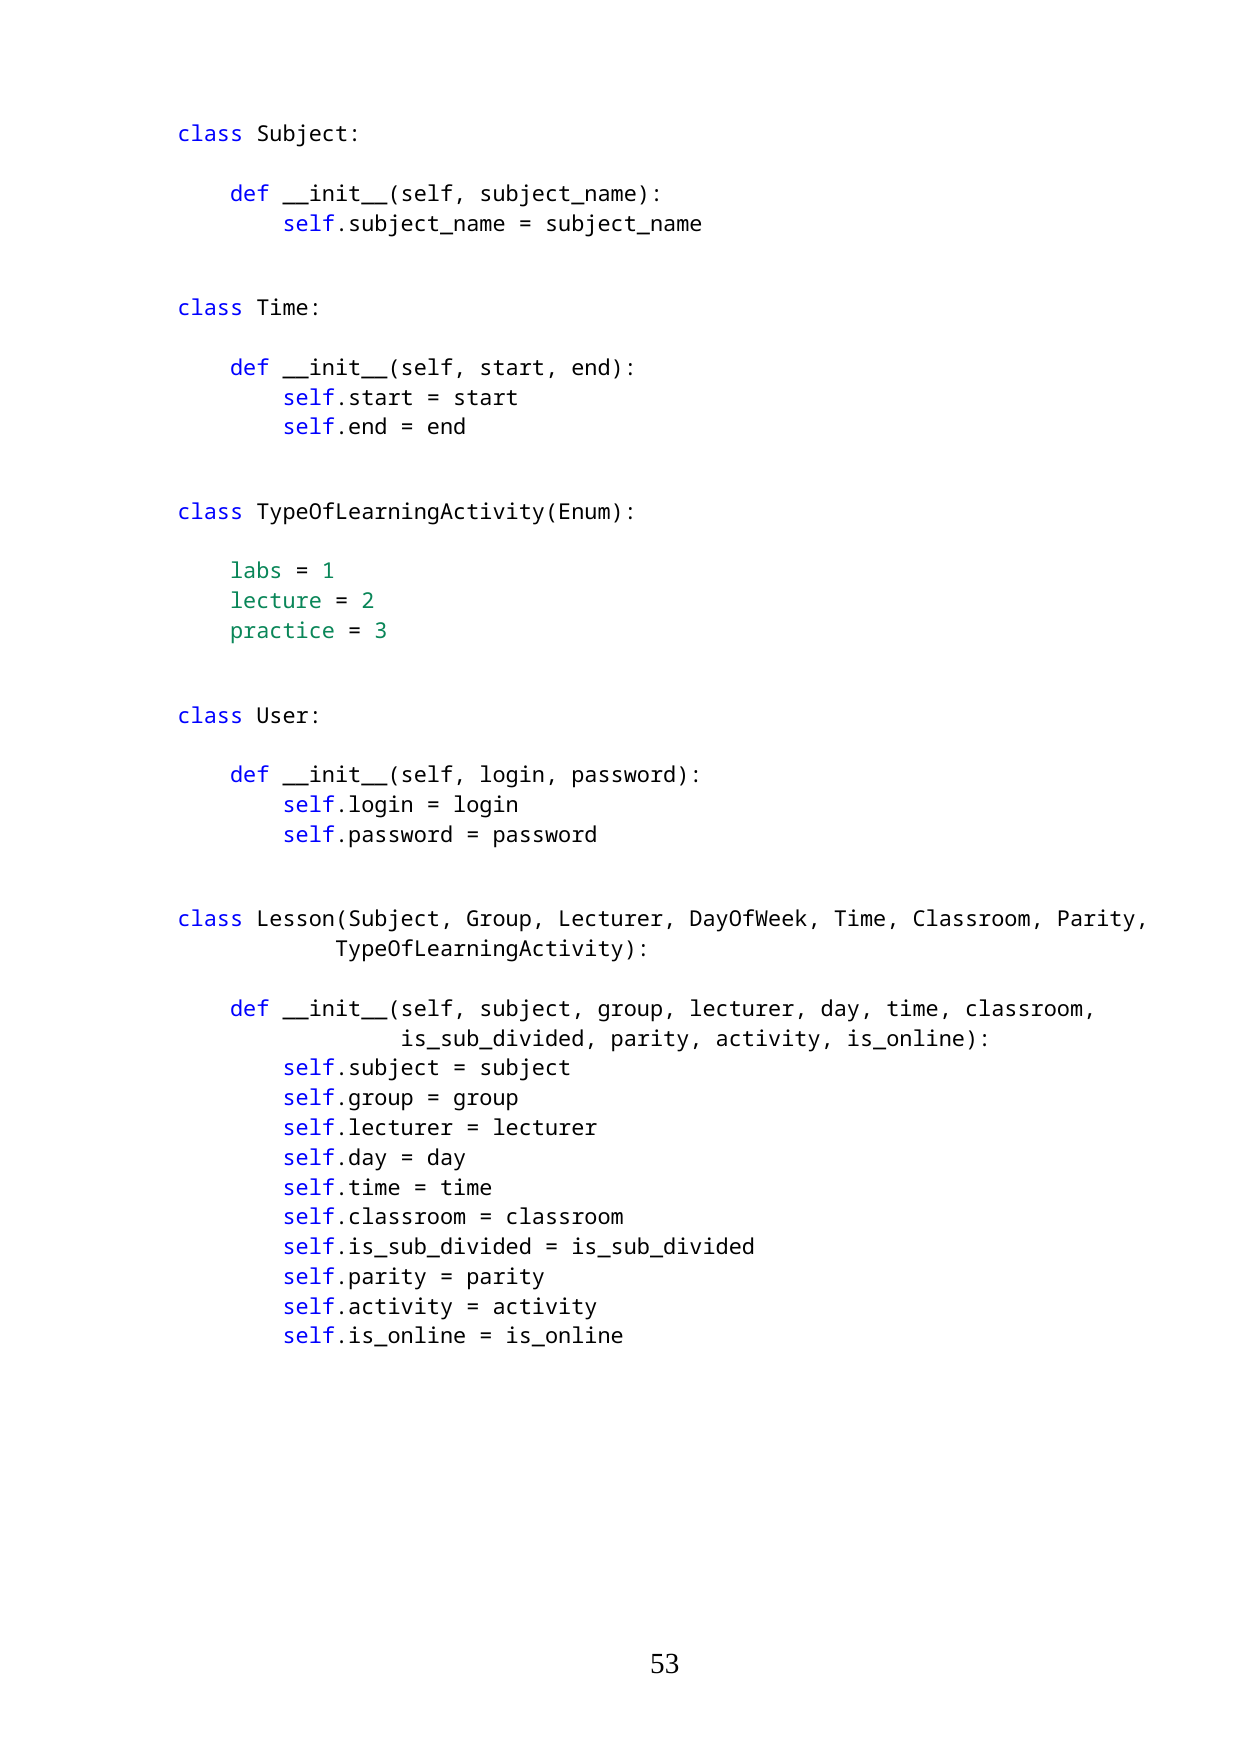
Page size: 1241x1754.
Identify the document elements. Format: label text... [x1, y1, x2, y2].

text self.start = start [177, 381, 1152, 411]
text self.group = group [177, 1082, 1152, 1112]
text self.day = day [177, 1142, 1152, 1171]
text self.classroom = classroom [177, 1201, 1152, 1231]
text lecture = 2 [177, 585, 1152, 615]
text is_sub_divided, parity, activity, is_online): [177, 1022, 1152, 1052]
text def __init__(self, subject_name): [177, 178, 1152, 207]
text self.login = login [177, 789, 1152, 819]
text class Subject: [177, 118, 1152, 148]
text self.subject = subject [177, 1052, 1152, 1082]
text TypeOfLearningActivity): [177, 933, 1152, 963]
text practice = 3 [177, 615, 1152, 645]
text self.lecturer = lecturer [177, 1112, 1152, 1142]
text self.subject_name = subject_name [177, 207, 1152, 237]
text labs = 1 [177, 555, 1152, 585]
text self.is_sub_divided = is_sub_divided [177, 1231, 1152, 1261]
text self.time = time [177, 1171, 1152, 1201]
text class User: [177, 699, 1152, 729]
text class TypeOfLearningActivity(Enum): [177, 496, 1152, 526]
text class Lesson(Subject, Group, Lecturer, DayOfWeek, Time, Classroom, Parity, [177, 903, 1152, 933]
text def __init__(self, subject, group, lecturer, day, time, classroom, [177, 993, 1152, 1022]
text self.is_online = is_online [177, 1320, 1152, 1350]
text self.parity = parity [177, 1261, 1152, 1291]
text self.password = password [177, 819, 1152, 848]
text self.activity = activity [177, 1291, 1152, 1320]
text class Time: [177, 292, 1152, 322]
text self.end = end [177, 411, 1152, 441]
text def __init__(self, login, password): [177, 759, 1152, 789]
text def __init__(self, start, end): [177, 352, 1152, 381]
